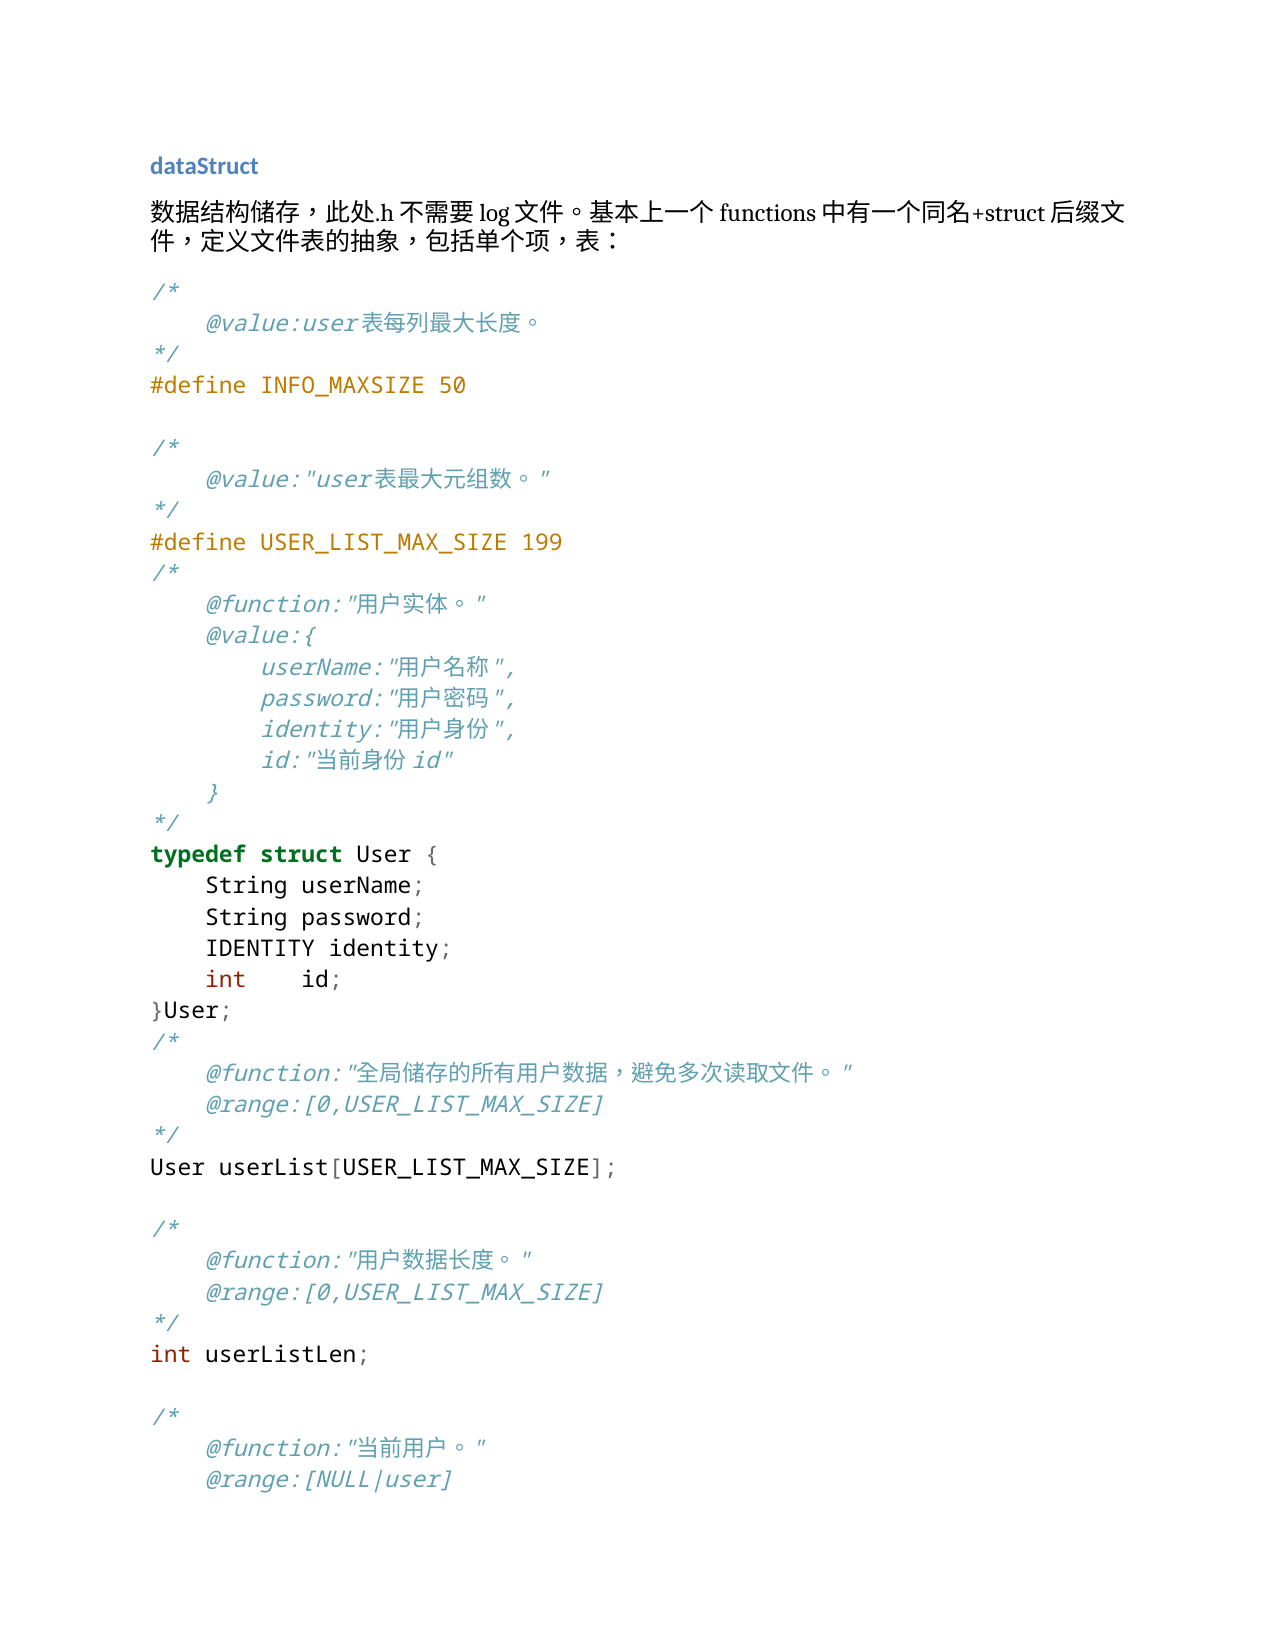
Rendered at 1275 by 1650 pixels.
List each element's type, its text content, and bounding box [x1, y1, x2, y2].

subtitle dataStruct [150, 150, 1125, 181]
text 数据结构储存，此处.h不需要log文件。基本上一个functions中有一个同名+struct后缀文件，定义文件表的抽象，包括单个项，表： [150, 199, 1125, 257]
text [150, 276, 1125, 1494]
